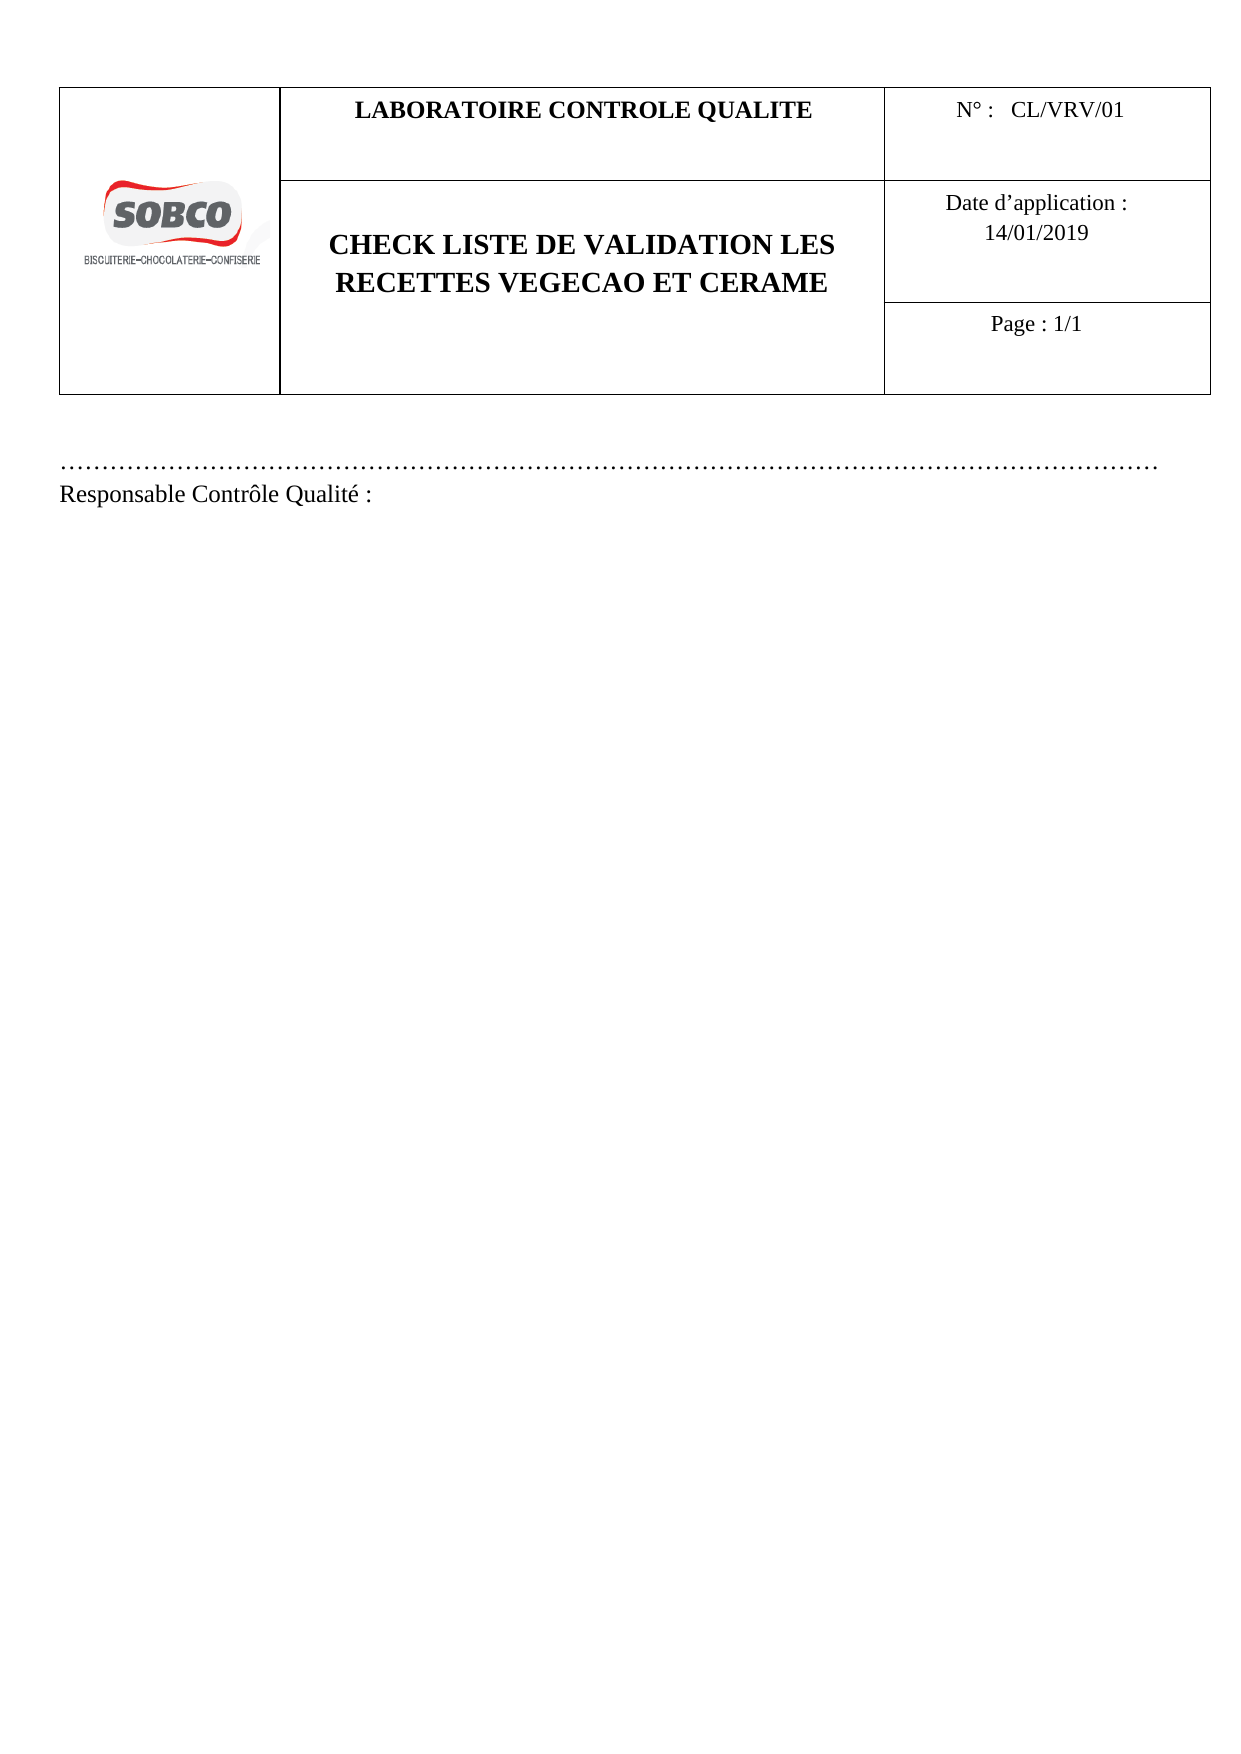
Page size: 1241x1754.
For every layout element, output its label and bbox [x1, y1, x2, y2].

text [59, 446, 1181, 508]
